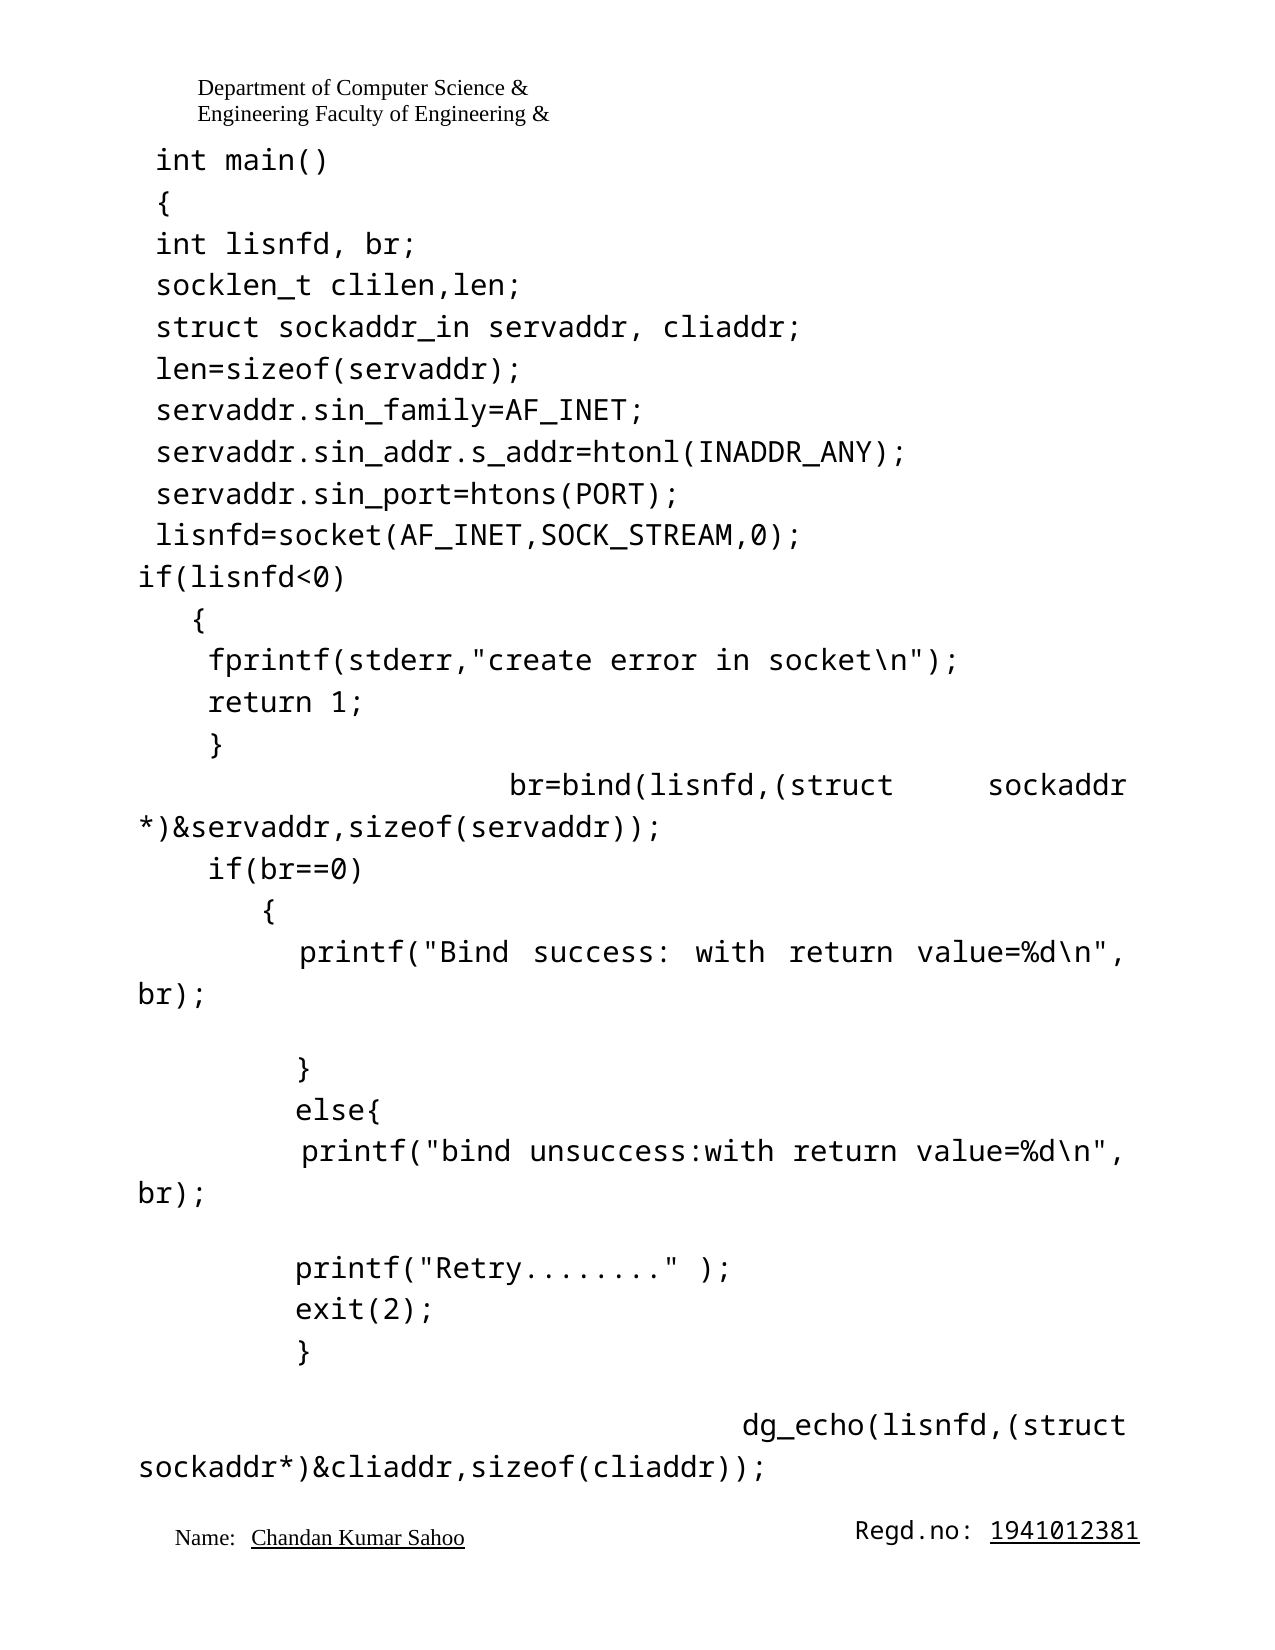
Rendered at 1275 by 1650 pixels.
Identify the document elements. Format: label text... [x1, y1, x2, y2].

text lisnfd=socket(AF_INET,SOCK_STREAM,0); [137, 514, 1127, 554]
text else{ [137, 1089, 1127, 1129]
text } [137, 1330, 1127, 1370]
text servaddr.sin_port=htons(PORT); [137, 473, 1127, 513]
text if(br==0) [137, 848, 1127, 888]
text } [137, 723, 1127, 763]
text int lisnfd, br; [137, 223, 1127, 263]
text exit(2); [137, 1288, 1127, 1328]
text servaddr.sin_addr.s_addr=htonl(INADDR_ANY); [137, 431, 1127, 471]
text br=bind(lisnfd,(struct sockaddr *)&servaddr,sizeof(servaddr)); [137, 764, 1127, 846]
text fprintf(stderr,"create error in socket\n"); [137, 639, 1127, 679]
text { [137, 181, 1127, 221]
text printf("Bind success: with return value=%d\n", br); [137, 931, 1127, 1013]
text dg_echo(lisnfd,(struct sockaddr*)&cliaddr,sizeof(cliaddr)); [137, 1405, 1127, 1486]
text servaddr.sin_family=AF_INET; [137, 389, 1127, 429]
text if(lisnfd<0) [137, 556, 1127, 596]
text socklen_t clilen,len; [137, 264, 1127, 304]
text struct sockaddr_in servaddr, cliaddr; [137, 306, 1127, 346]
text printf("bind unsuccess:with return value=%d\n", br); [137, 1131, 1127, 1212]
text { [137, 889, 1127, 929]
text return 1; [137, 681, 1127, 721]
text int main() [137, 139, 1127, 179]
text { [137, 598, 1127, 638]
text } [137, 1047, 1127, 1087]
text printf("Retry........" ); [137, 1247, 1127, 1287]
text len=sizeof(servaddr); [137, 348, 1127, 388]
